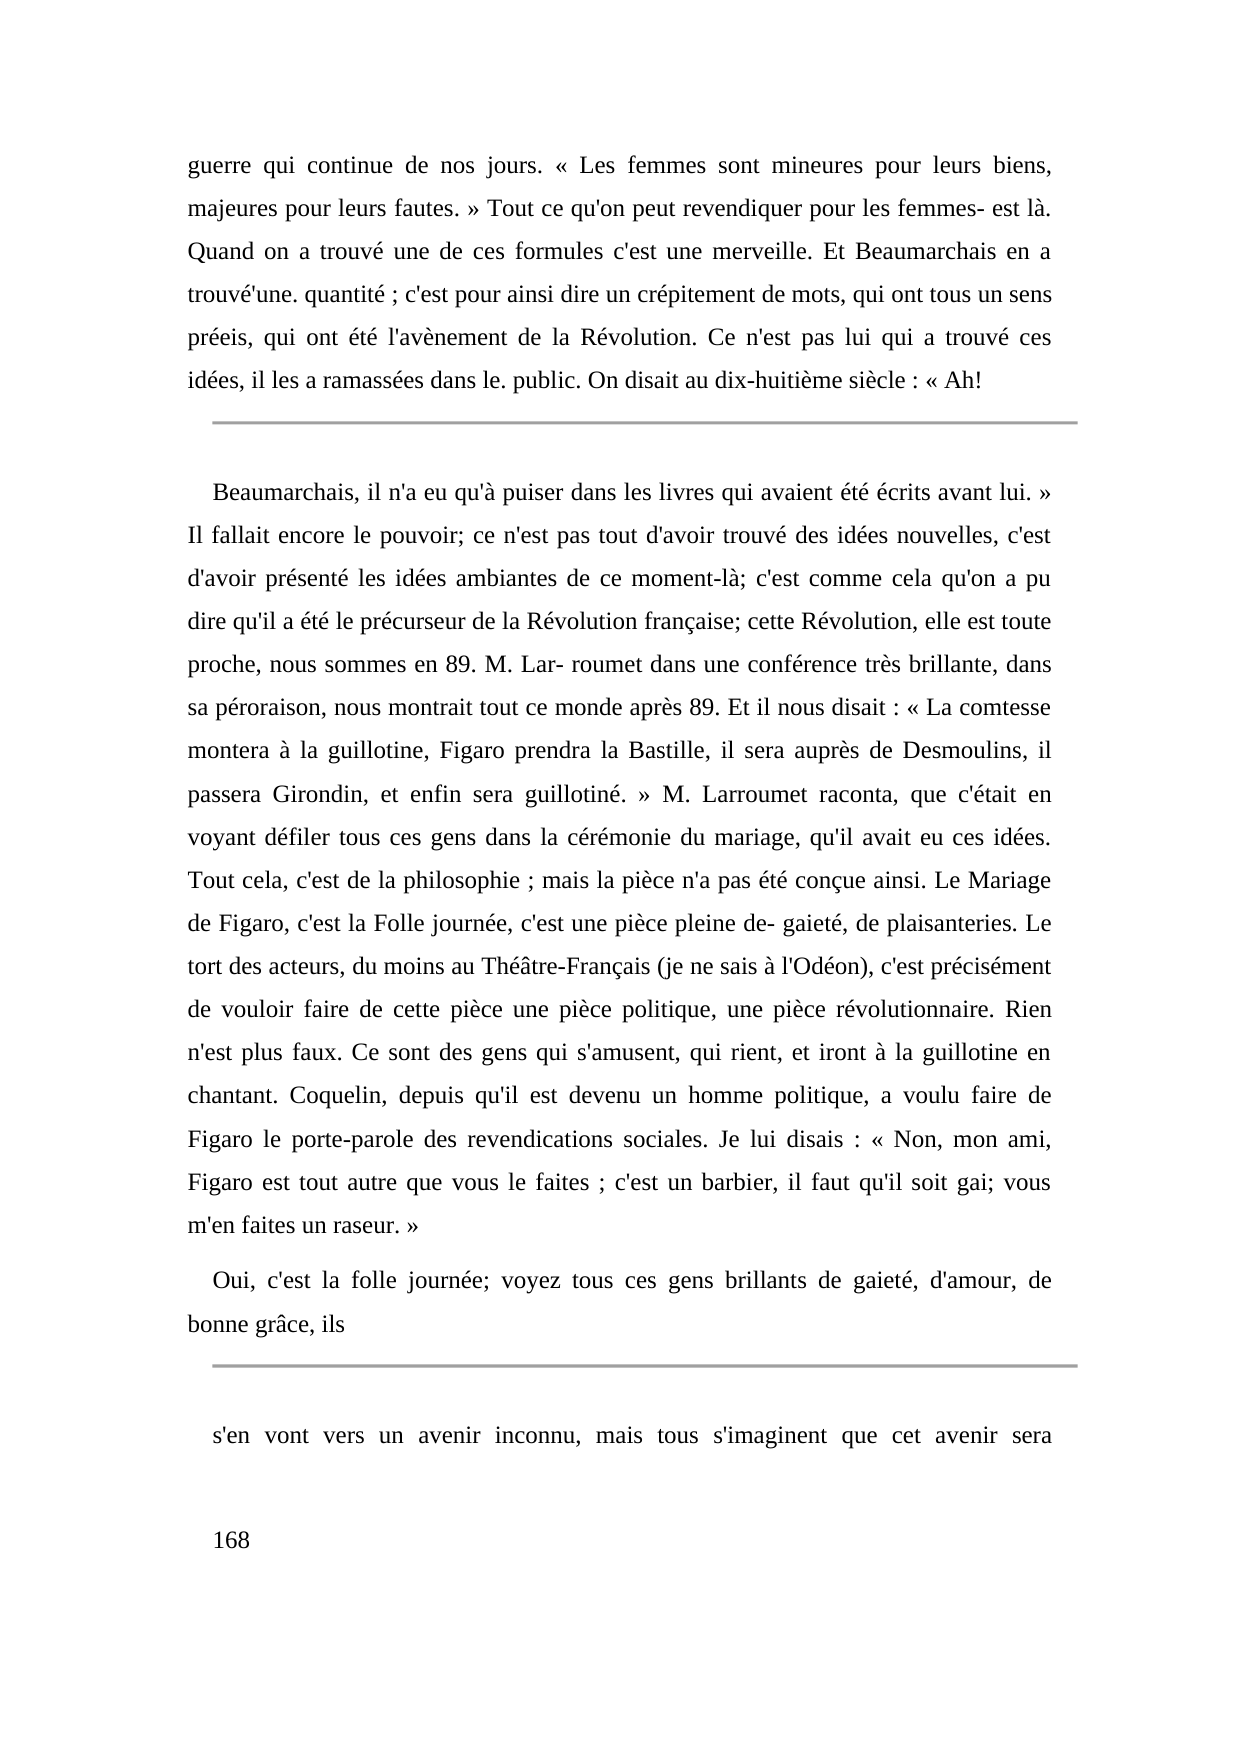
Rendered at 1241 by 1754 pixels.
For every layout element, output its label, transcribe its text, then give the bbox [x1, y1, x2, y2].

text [187, 150, 1053, 394]
text Beaumarchais, il n'a eu qu'à puiser dans les livres qui avaient été écrits avant lui. » Il fallait encore le pouvoir; ce n'est pas tout d'avoir trouvé des idées nouvelles, c'est d'avoir présenté les idées ambiantes de ce moment-là; c'est comme cela qu'on a pu dire qu'il a été le précurseur de la Révolution française; cette Révolution, elle est toute proche, nous sommes en 89. M. Lar- roumet dans une conférence très brillante, dans sa péroraison, nous montrait tout ce monde après 89. Et il nous disait : « La comtesse montera à la guillotine, Figaro prendra la Bastille, il sera auprès de Desmoulins, il passera Girondin, et enfin sera guillotiné. » M. Larroumet raconta, que c'était en voyant défiler tous ces gens dans la cérémonie du mariage, qu'il avait eu ces idées. Tout cela, c'est de la philosophie ; mais la pièce n'a pas été conçue ainsi. Le Mariage de Figaro, c'est la Folle journée, c'est une pièce pleine de- gaieté, de plaisanteries. Le tort des acteurs, du moins au Théâtre-Français (je ne sais à l'Odéon), c'est précisément de vouloir faire de cette pièce une pièce politique, une pièce révolutionnaire. Rien n'est plus faux. Ce sont des gens qui s'amusent, qui rient, et iront à la guillotine en chantant. Coquelin, depuis qu'il est devenu un homme politique, a voulu faire de Figaro le porte-parole des revendications sociales. Je lui disais : « Non, mon ami, Figaro est tout autre que vous le faites ; c'est un barbier, il faut qu'il soit gai; vous m'en faites un raseur. » [187, 477, 1053, 1239]
text Oui, c'est la folle journée; voyez tous ces gens brillants de gaieté, d'amour, de bonne grâce, ils [187, 1266, 1053, 1337]
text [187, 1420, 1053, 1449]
